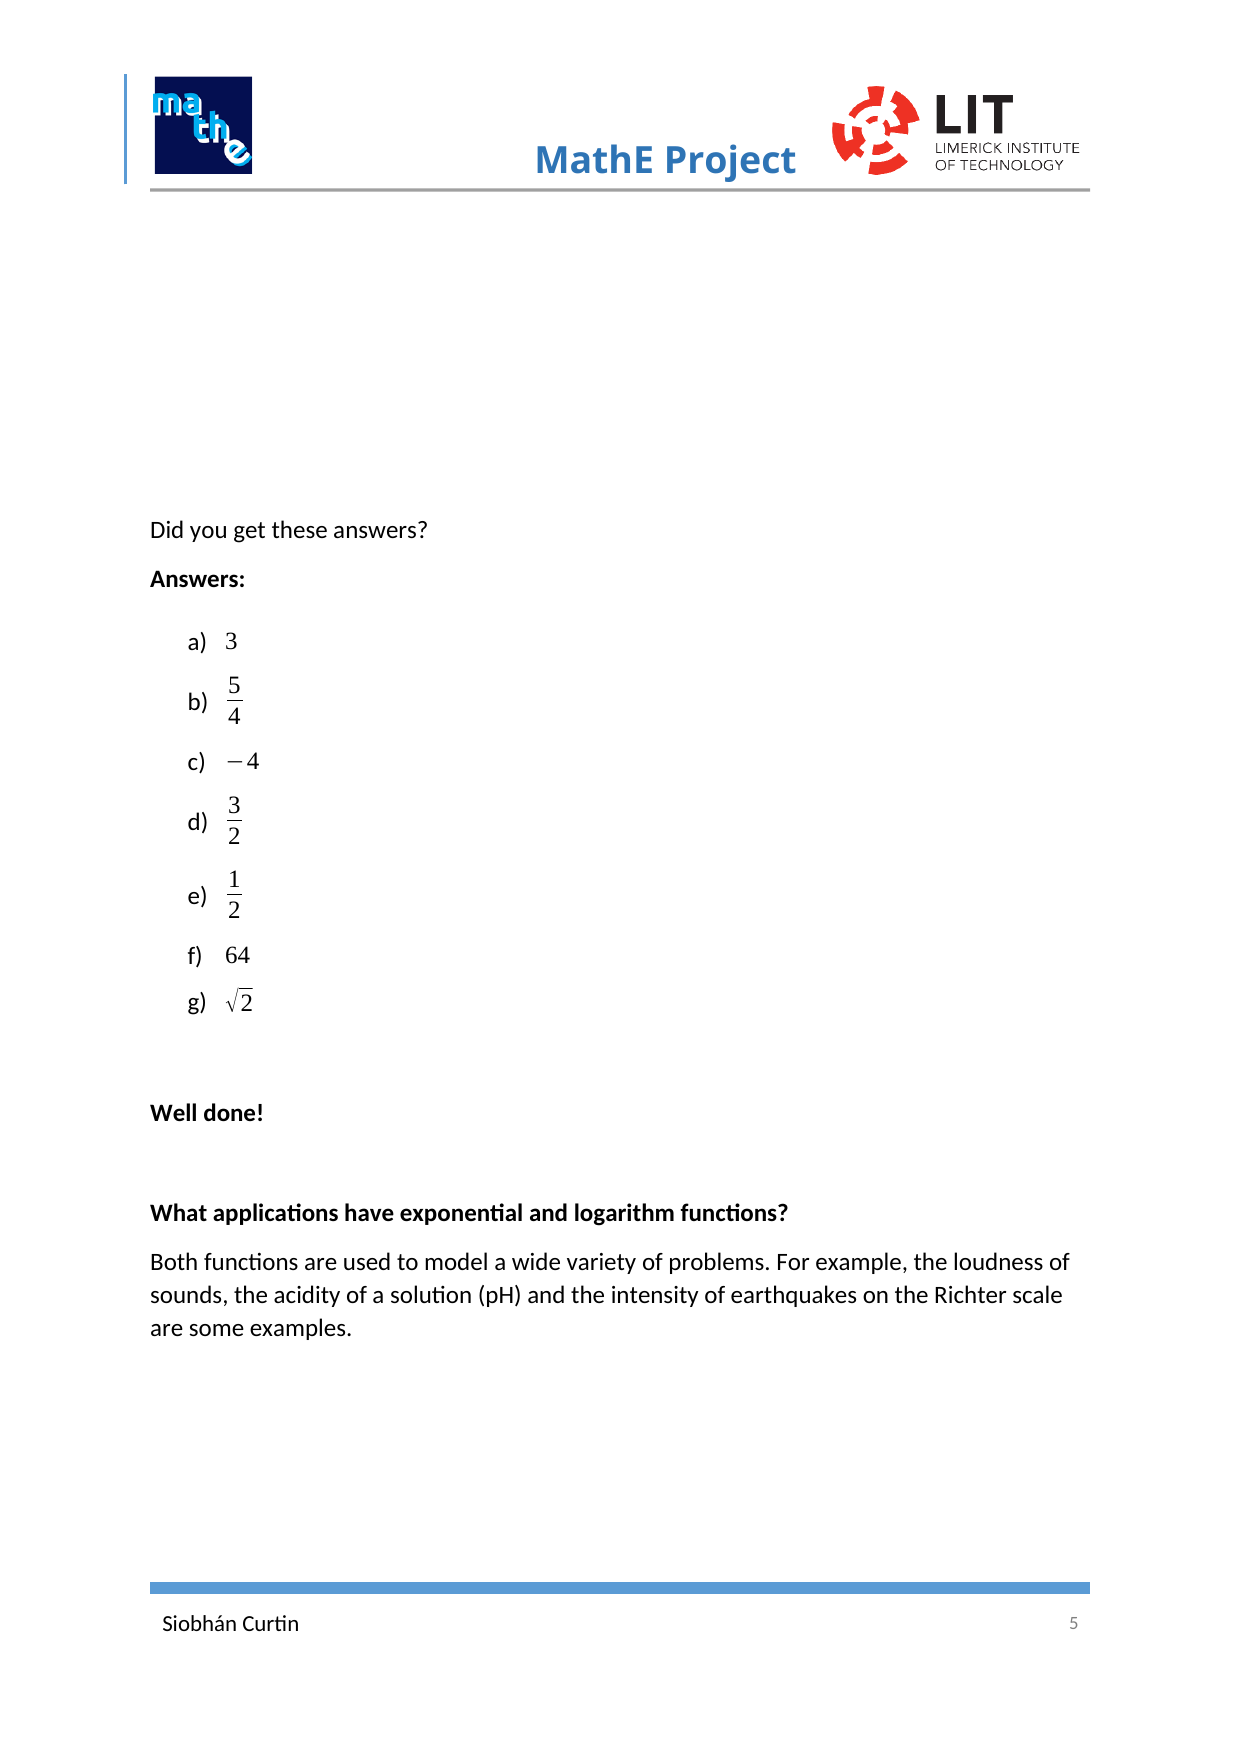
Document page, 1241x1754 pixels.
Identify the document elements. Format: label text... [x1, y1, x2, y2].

text Both functions are used to model a wide variety of problems. For example, the loudness of sounds, the acidity of a solution (pH) and the intensity of earthquakes on the Richter scale are some examples. [150, 1246, 1090, 1343]
text Well done! [150, 1098, 1090, 1128]
text What applications have exponential and logarithm functions? [150, 1197, 1090, 1227]
text Did you get these answers? [150, 514, 1090, 544]
text Answers: [150, 563, 1090, 594]
picture [150, 73, 253, 174]
picture [827, 77, 1081, 179]
